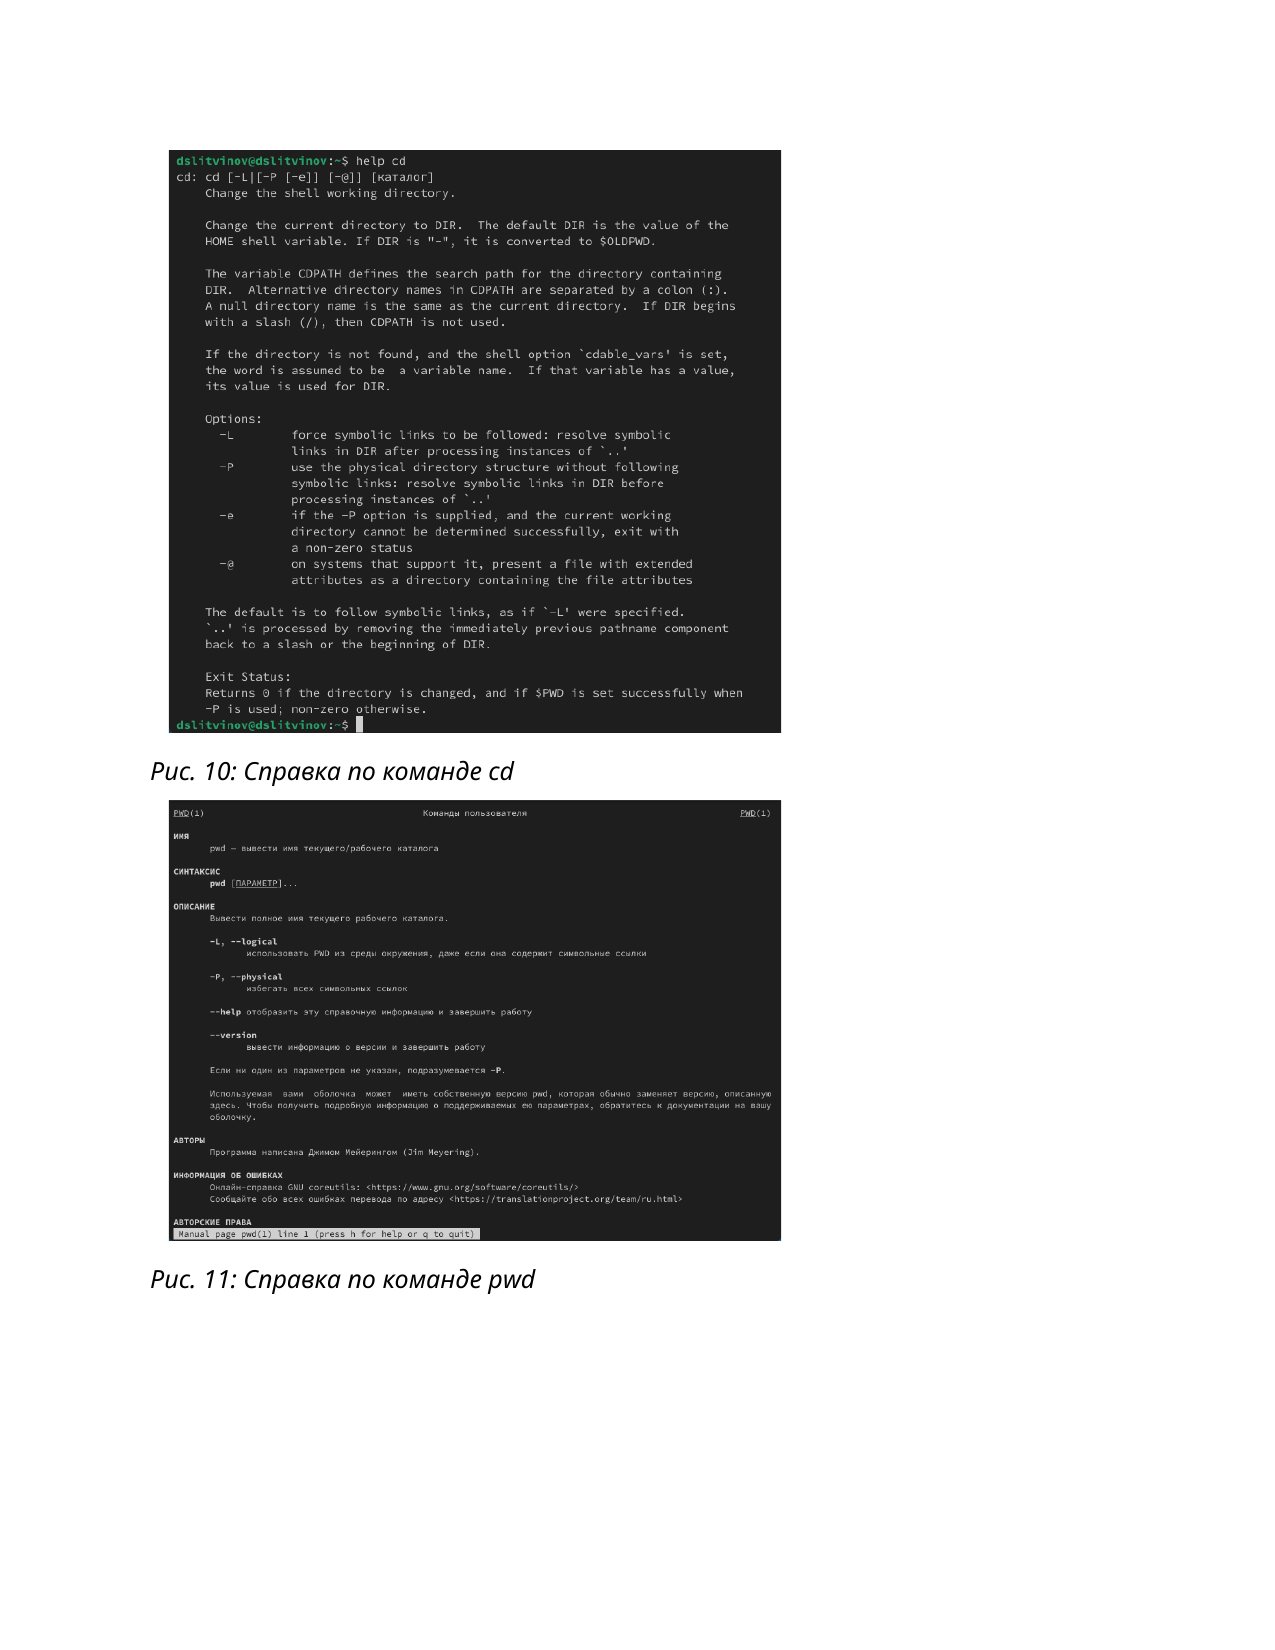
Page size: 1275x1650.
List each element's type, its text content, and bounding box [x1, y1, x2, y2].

picture [168, 800, 782, 1241]
picture [168, 150, 782, 733]
text Рис. 10: Справка по команде cd [150, 754, 1125, 788]
text Рис. 11: Справка по команде pwd [150, 1261, 1125, 1295]
